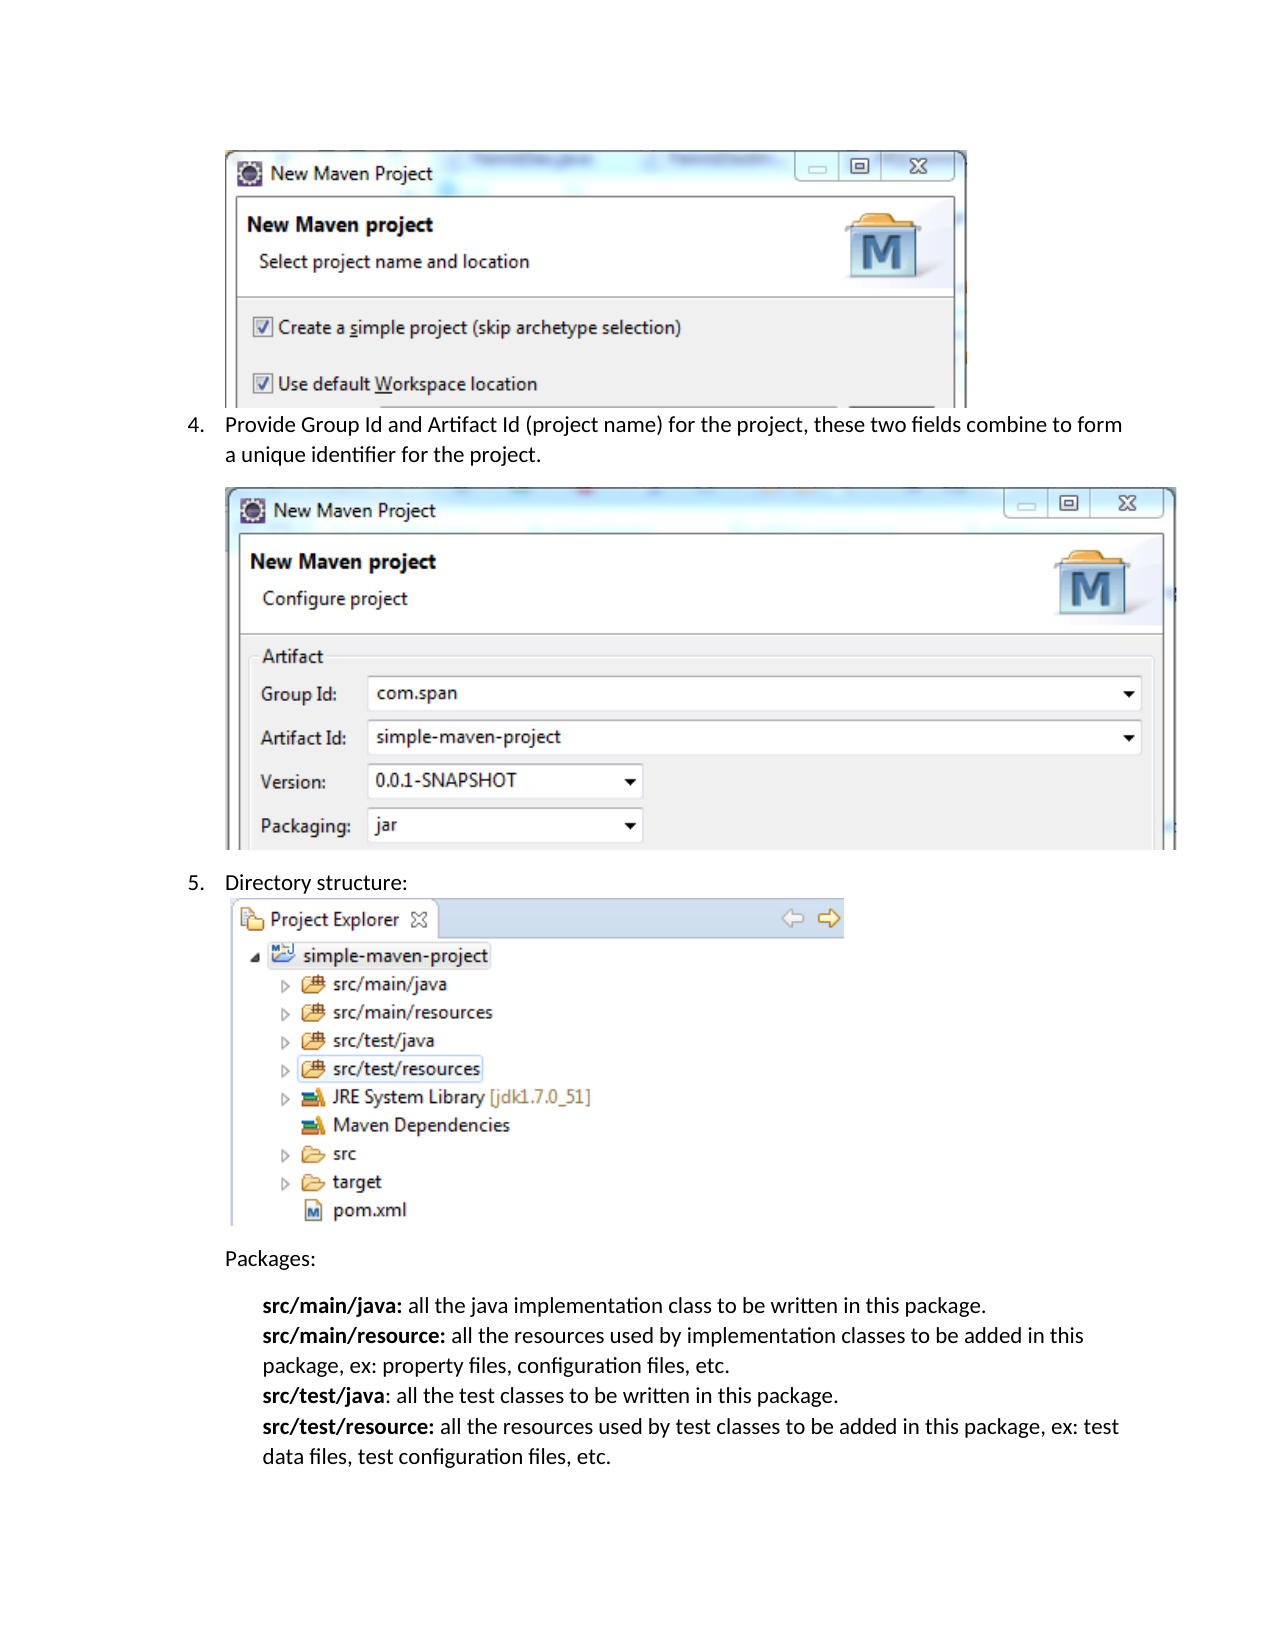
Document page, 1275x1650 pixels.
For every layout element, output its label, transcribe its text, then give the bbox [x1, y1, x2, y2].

list src/main/java: all the java implementation class to be written in this package. [262, 1291, 1125, 1319]
picture [225, 487, 1177, 850]
list Provide Group Id and Artifact Id (project name) for the project, these two fields combine to form a unique identifier for the project. [187, 410, 1125, 468]
list src/test/java: all the test classes to be written in this package. [262, 1382, 1125, 1409]
text Packages: [150, 1244, 1125, 1272]
list src/test/resource: all the resources used by test classes to be added in this package, ex: test data files, test configuration files, etc. [262, 1412, 1125, 1470]
list Directory structure: [187, 868, 1125, 896]
picture [225, 150, 968, 408]
list src/main/resource: all the resources used by implementation classes to be added in this package, ex: property files, configuration files, etc. [262, 1321, 1125, 1379]
picture [230, 898, 845, 1226]
